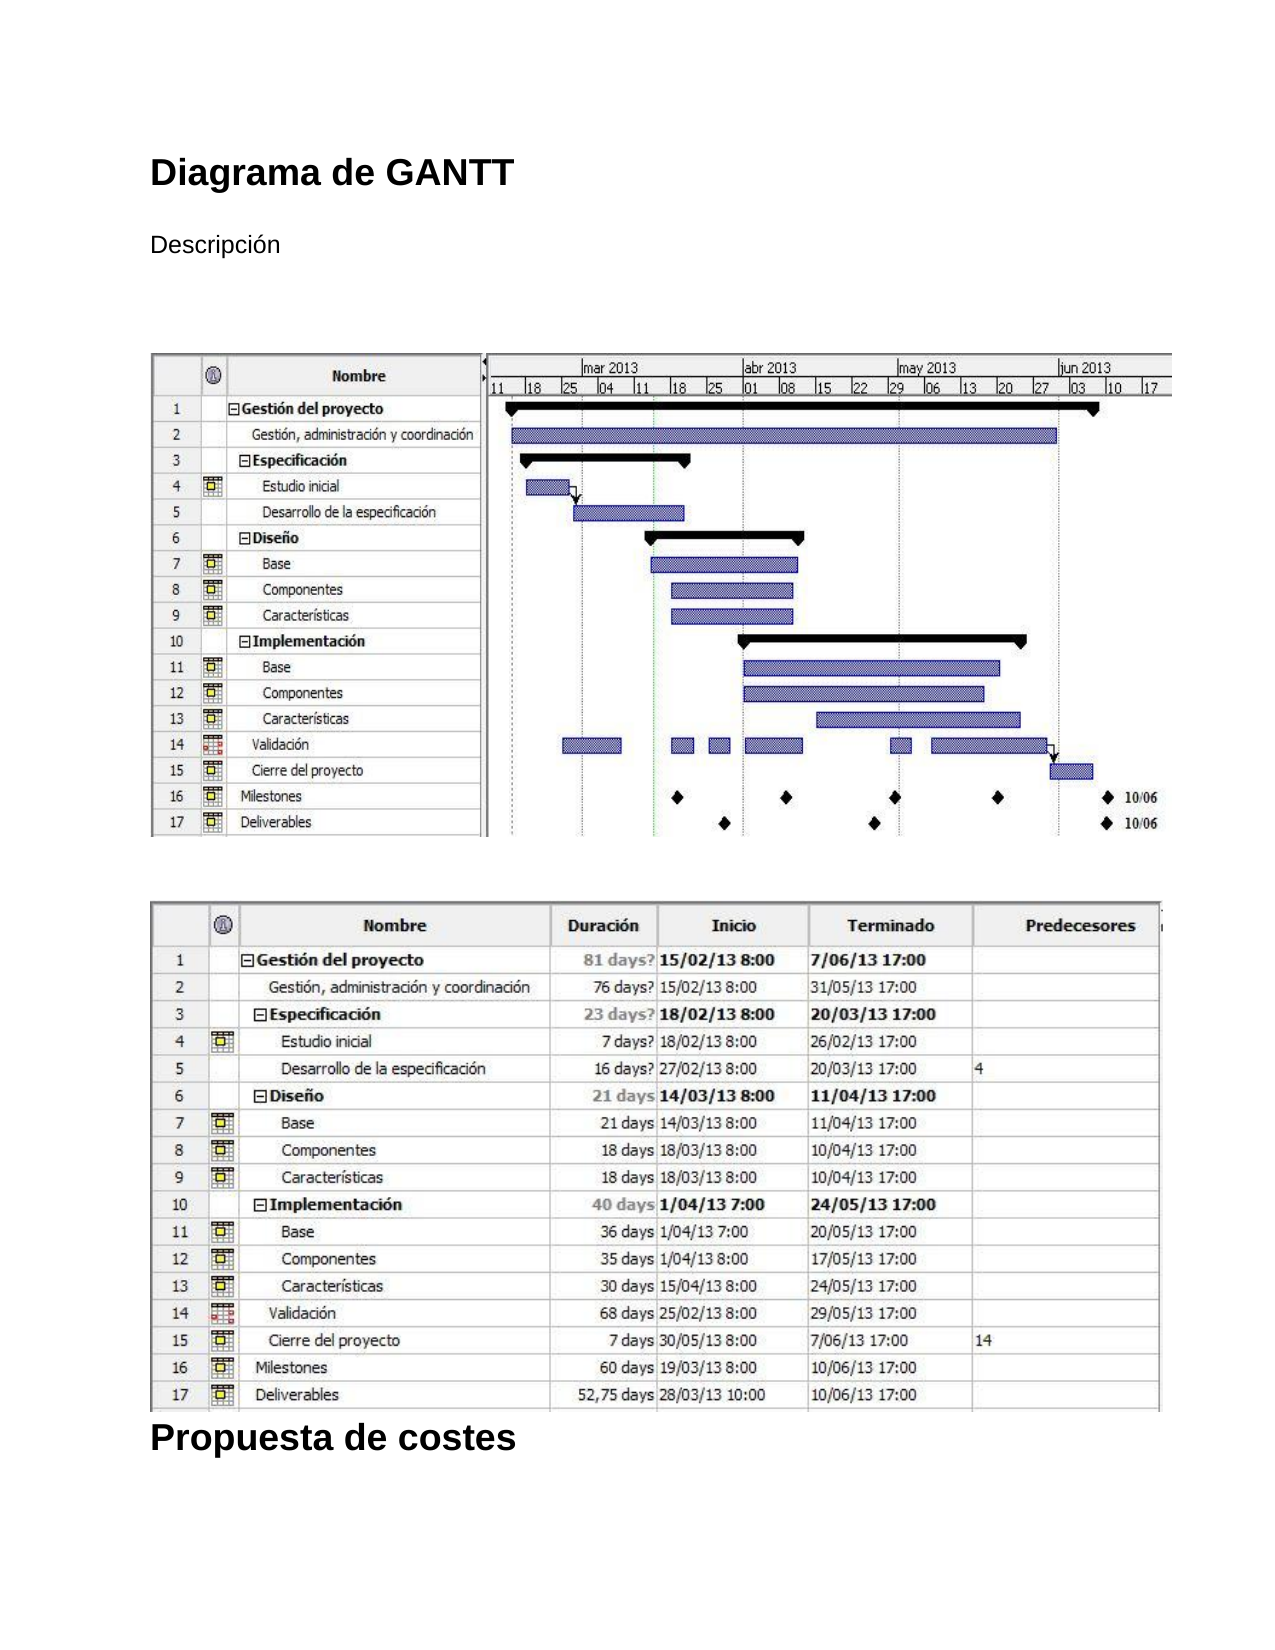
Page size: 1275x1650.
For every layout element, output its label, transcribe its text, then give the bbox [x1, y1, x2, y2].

picture [150, 900, 1163, 1412]
text Propuesta de costes [150, 1415, 1125, 1458]
text Diagrama de GANTT [150, 150, 1125, 193]
picture [150, 353, 1172, 837]
text Descripción [150, 230, 1125, 258]
